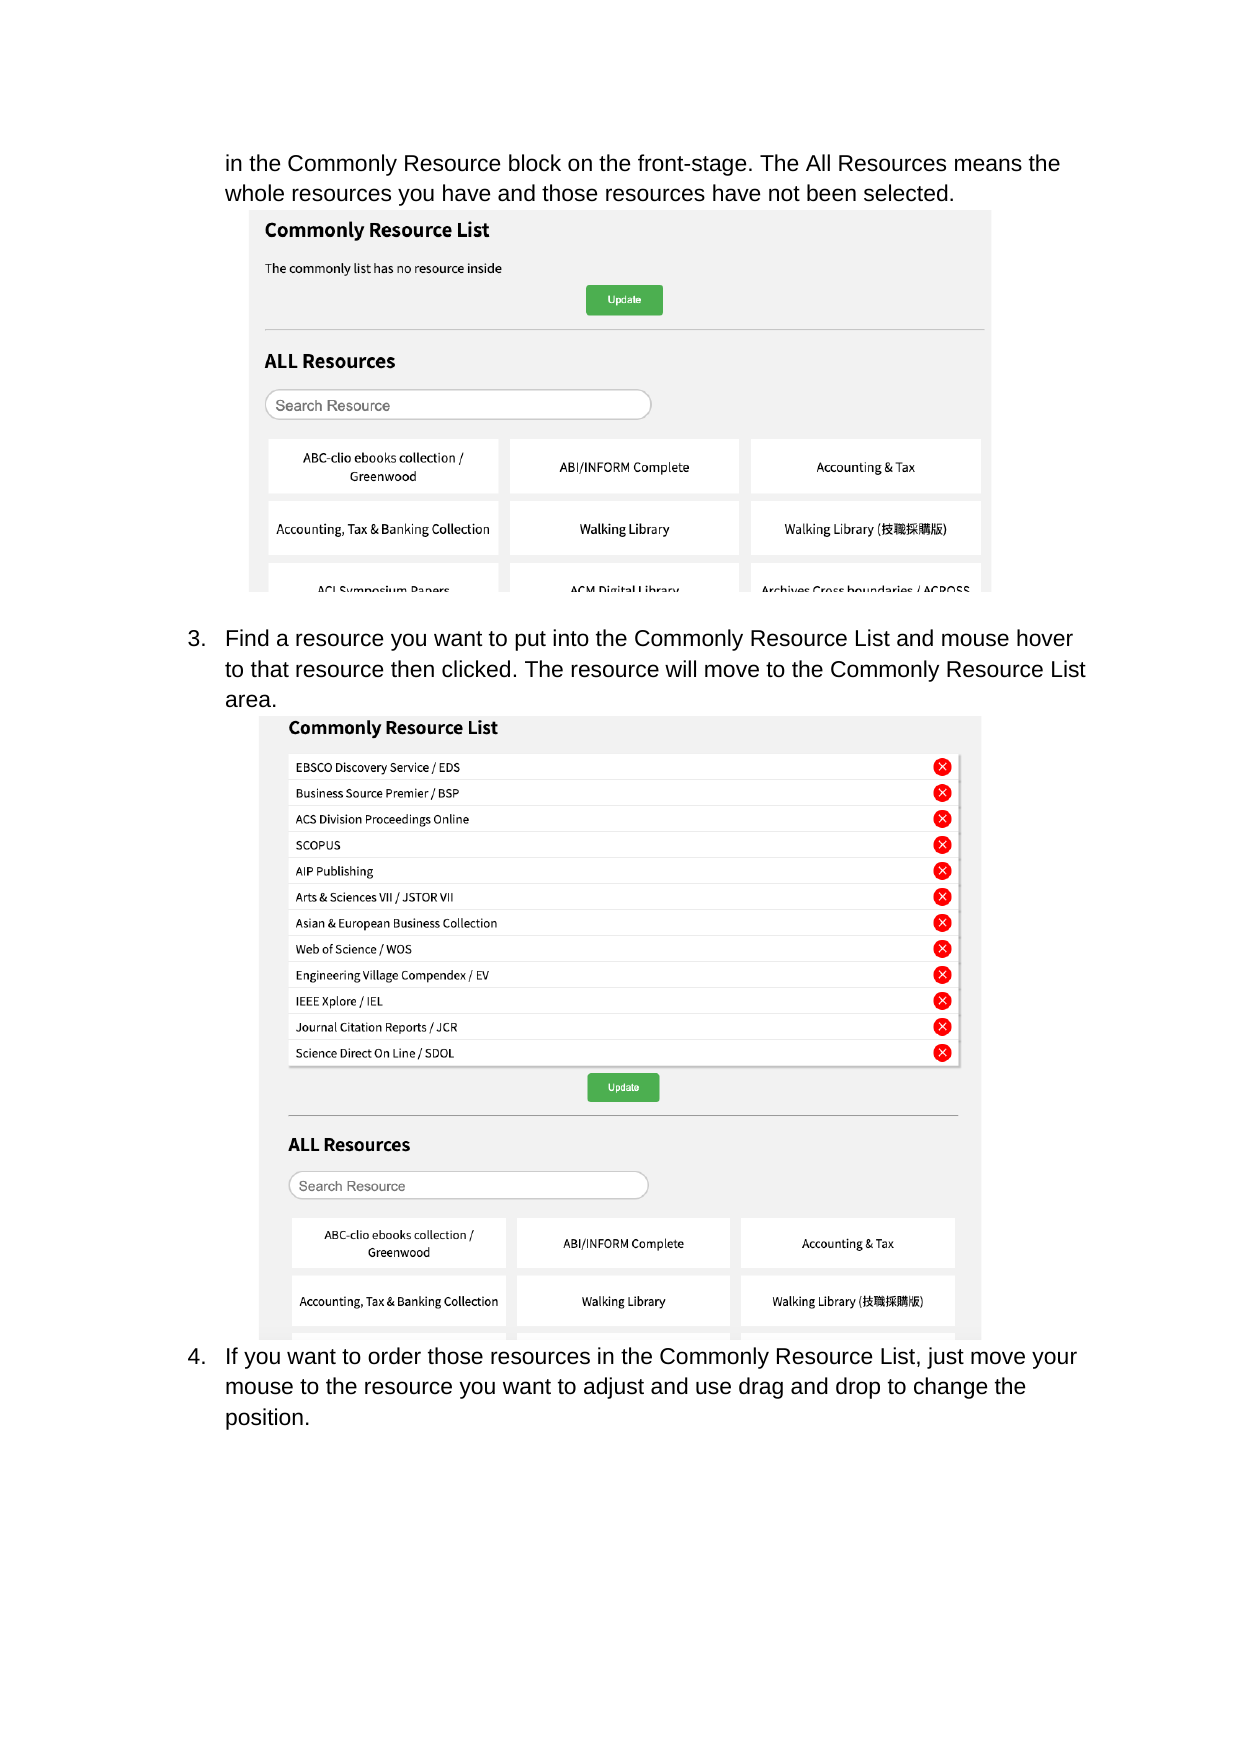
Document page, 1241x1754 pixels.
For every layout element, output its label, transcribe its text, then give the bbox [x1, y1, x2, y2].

picture [258, 716, 982, 1340]
list Find a resource you want to put into the Commonly Resource List and mouse hover to that resource then clicked. The resource will move to the Commonly Resource List area. [187, 625, 1090, 712]
picture [248, 210, 992, 592]
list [187, 150, 1090, 207]
list If you want to order those resources in the Commonly Resource List, just move your mouse to the resource you want to adjust and use drag and drop to change the position. [187, 1343, 1090, 1430]
